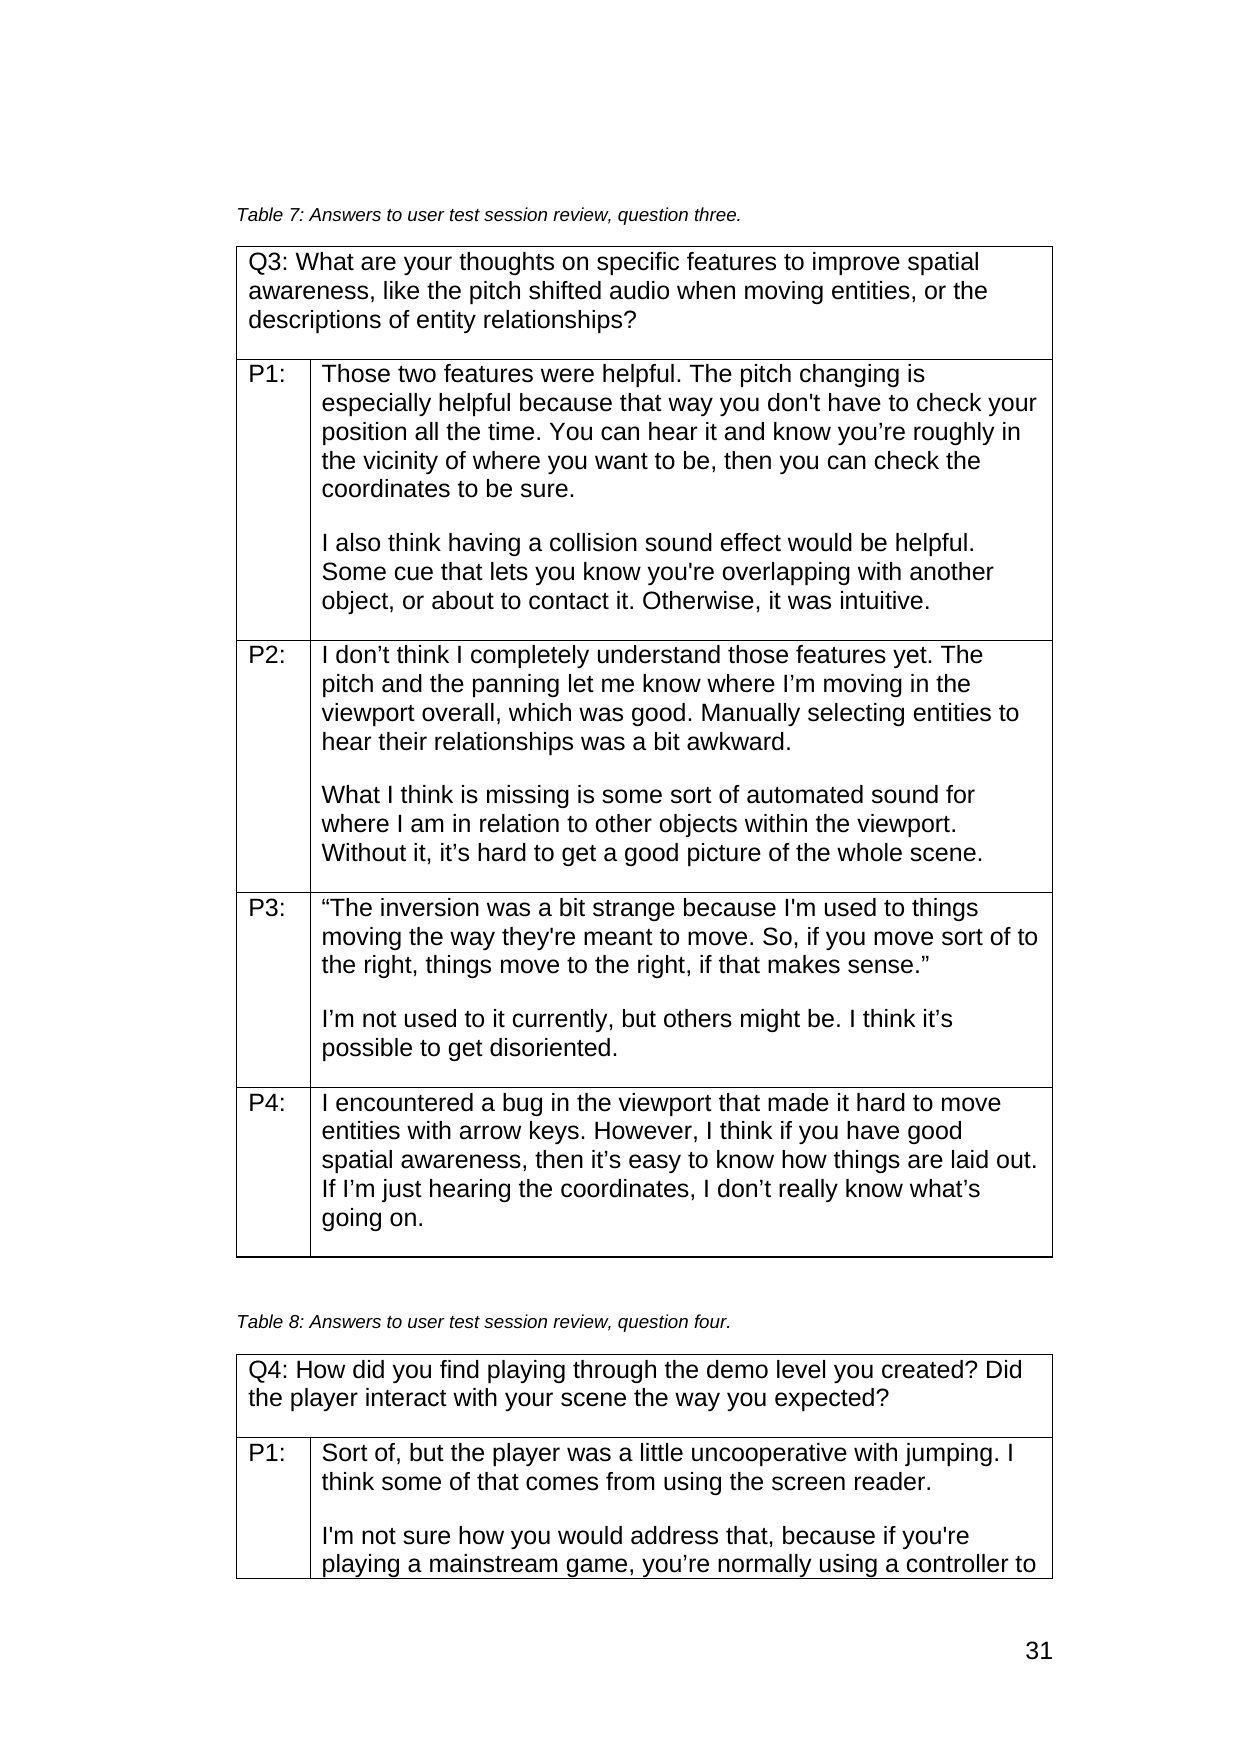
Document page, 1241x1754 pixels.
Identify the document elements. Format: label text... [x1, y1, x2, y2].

table_cell P4: [237, 1088, 310, 1256]
table_cell P1: [237, 360, 310, 639]
table_header Q3: What are your thoughts on specific features to improve spatial awareness, like the pitch shifted audio when moving entities, or the descriptions of entity relationships? [237, 247, 1052, 358]
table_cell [311, 1438, 1052, 1578]
table_cell P1: [237, 1438, 310, 1578]
table_header Q4: How did you find playing through the demo level you created? Did the player interact with your scene the way you expected? [237, 1355, 1052, 1437]
table_cell Those two features were helpful. The pitch changing is especially helpful because that way you don't have to check your position all the time. You can hear it and know you’re roughly in the vicinity of where you want to be, then you can check the coordinates to be sure. I also think having a collision sound effect would be helpful. Some cue that lets you know you're overlapping with another object, or about to contact it. Otherwise, it was intuitive. [311, 360, 1052, 639]
table_cell I don’t think I completely understand those features yet. The pitch and the panning let me know where I’m moving in the viewport overall, which was good. Manually selecting entities to hear their relationships was a bit awkward. What I think is missing is some sort of automated sound for where I am in relation to other objects within the viewport. Without it, it’s hard to get a good picture of the whole scene. [311, 641, 1052, 892]
table_cell P3: [237, 893, 310, 1087]
table_cell “The inversion was a bit strange because I'm used to things moving the way they're meant to move. So, if you move sort of to the right, things move to the right, if that makes sense.” I’m not used to it currently, but others might be. I think it’s possible to get disoriented. [311, 893, 1052, 1087]
table_cell P2: [237, 641, 310, 892]
table_cell I encountered a bug in the viewport that made it hard to move entities with arrow keys. However, I think if you have good spatial awareness, then it’s easy to know how things are laid out. If I’m just hearing the coordinates, I don’t really know what’s going on. [311, 1088, 1052, 1256]
